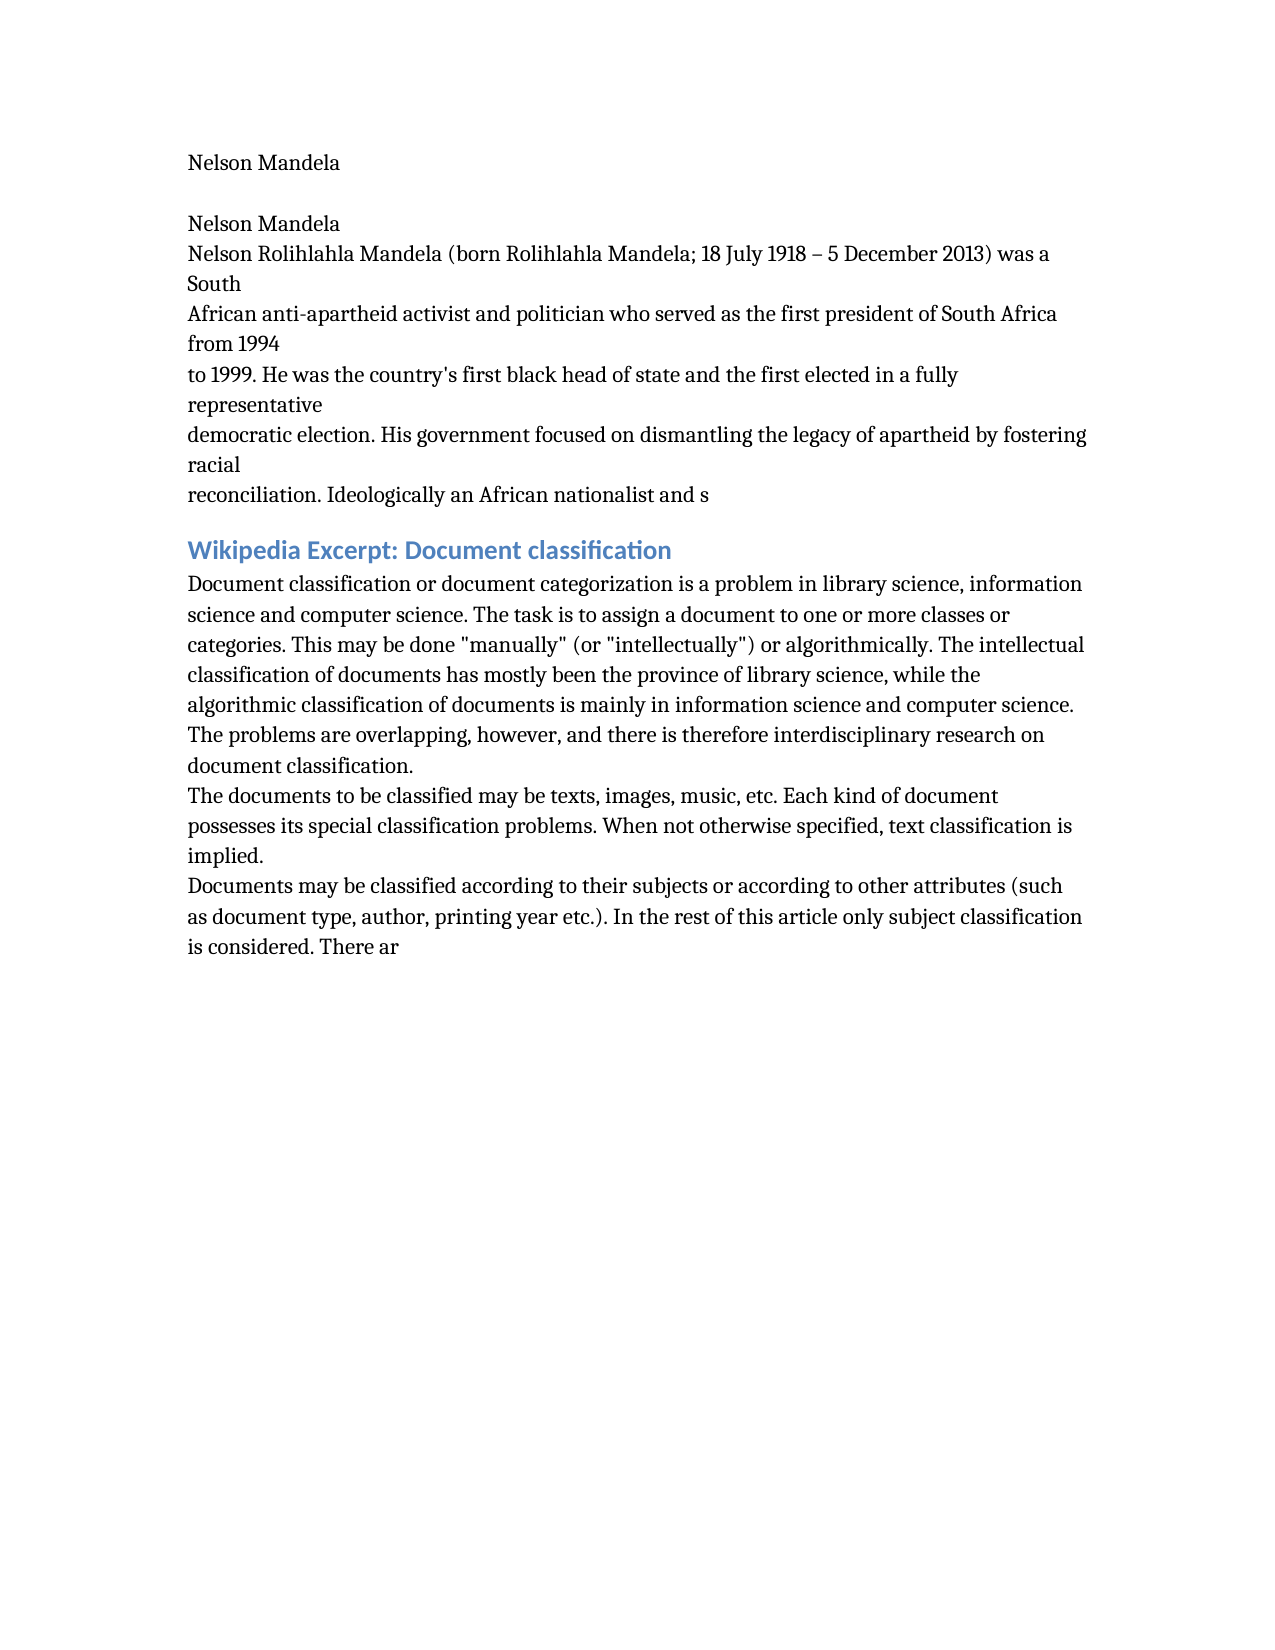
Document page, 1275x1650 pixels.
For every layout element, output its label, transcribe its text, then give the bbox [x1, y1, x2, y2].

text Document classification or document categorization is a problem in library science, information science and computer science. The task is to assign a document to one or more classes or categories. This may be done "manually" (or "intellectually") or algorithmically. The intellectual classification of documents has mostly been the province of library science, while the algorithmic classification of documents is mainly in information science and computer science. The problems are overlapping, however, and there is therefore interdisciplinary research on document classification. The documents to be classified may be texts, images, music, etc. Each kind of document possesses its special classification problems. When not otherwise specified, text classification is implied. Documents may be classified according to their subjects or according to other attributes (such as document type, author, printing year etc.). In the rest of this article only subject classification is considered. There ar [187, 571, 1087, 960]
subtitle Wikipedia Excerpt: Document classification [187, 533, 1087, 566]
text Nelson Mandela Nelson Mandela Nelson Rolihlahla Mandela (born Rolihlahla Mandela; 18 July 1918 – 5 December 2013) was a South African anti-apartheid activist and politician who served as the first president of South Africa from 1994 to 1999. He was the country's first black head of state and the first elected in a fully representative democratic election. His government focused on dismantling the legacy of apartheid by fostering racial reconciliation. Ideologically an African nationalist and s [187, 150, 1087, 509]
